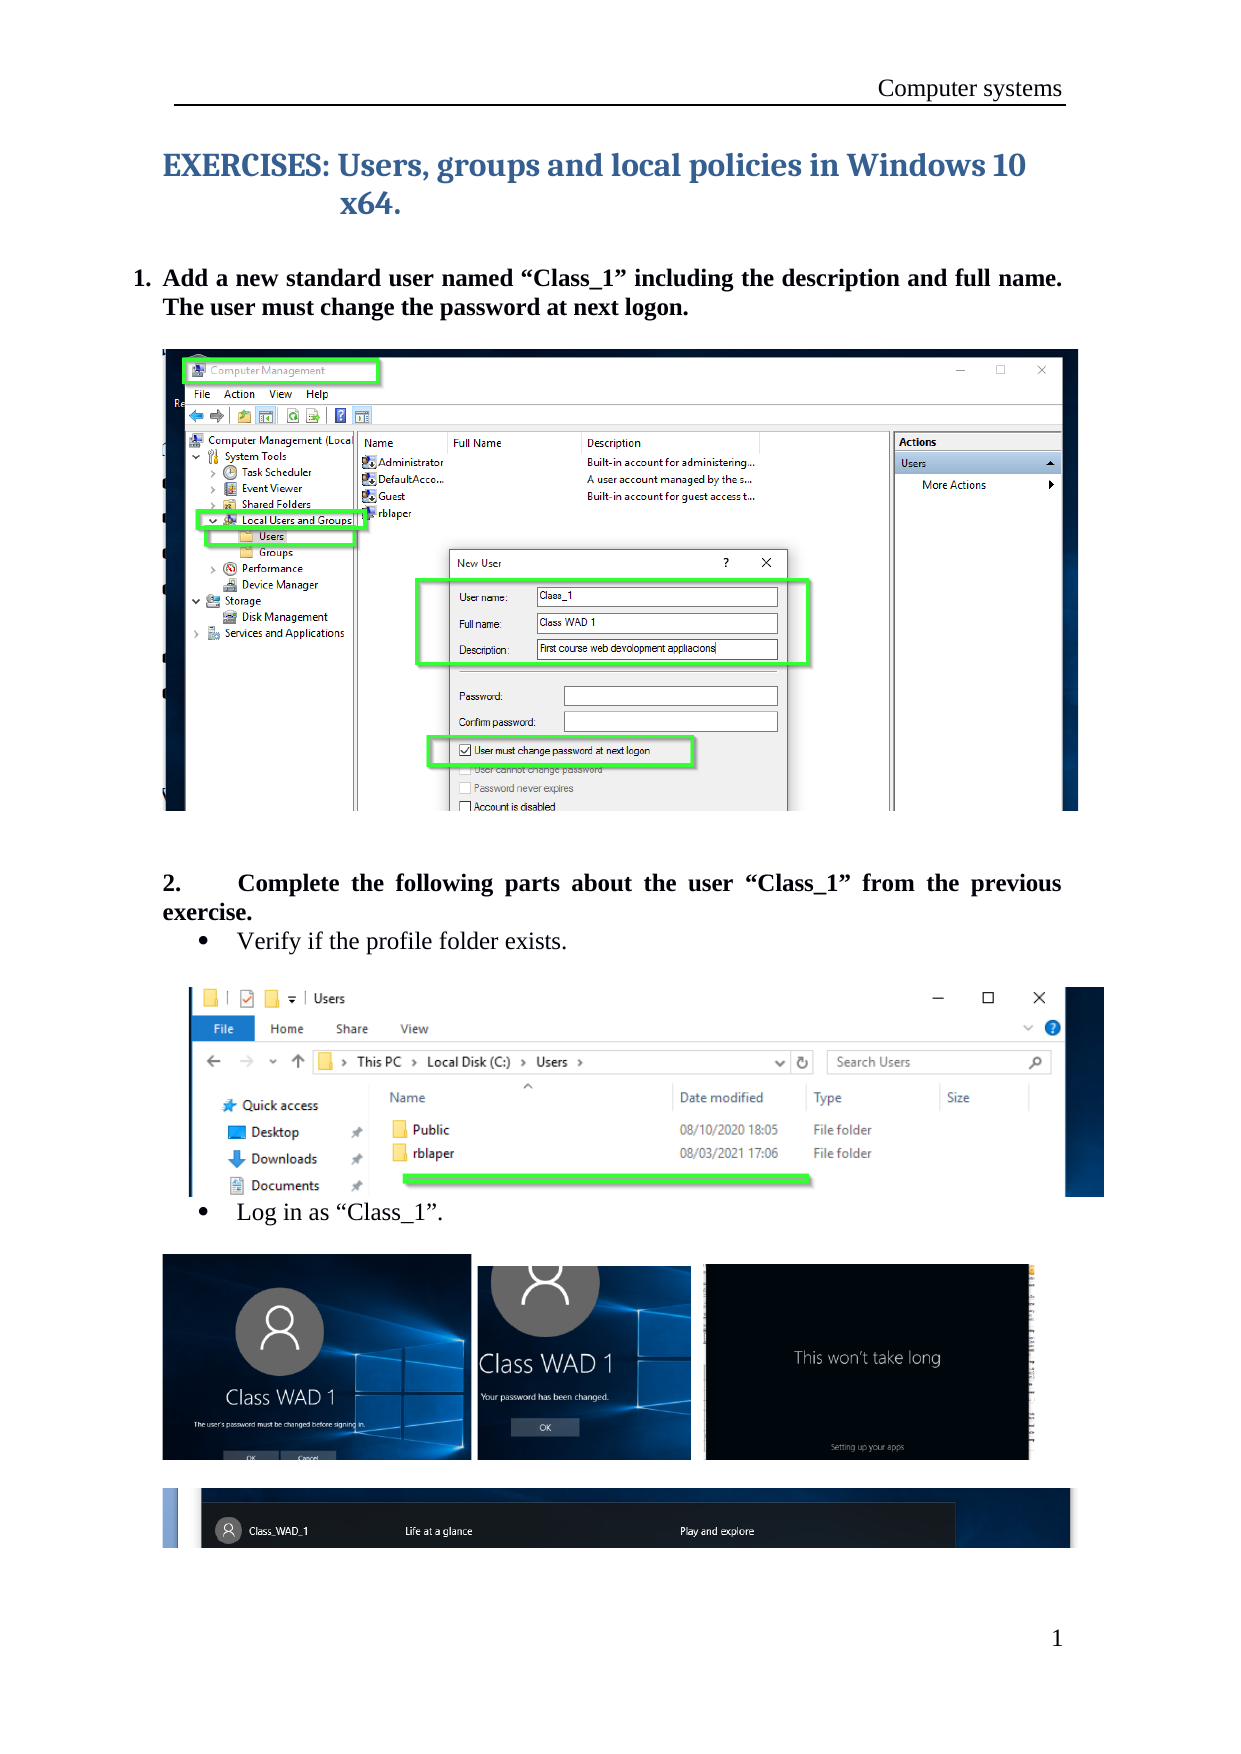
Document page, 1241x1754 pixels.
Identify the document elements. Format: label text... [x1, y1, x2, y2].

list Verify if the profile folder exists. [199, 926, 1078, 954]
picture [162, 1254, 472, 1460]
picture [188, 987, 1104, 1197]
picture [477, 1266, 691, 1460]
list Log in as “Class_1”. [199, 1197, 1078, 1225]
picture [703, 1264, 1035, 1460]
text EXERCISES: Users, groups and local policies in Windows 10 x64. [162, 146, 1078, 223]
picture [162, 349, 1079, 811]
list Complete the following parts about the user “Class_1” from the previous exercise. [162, 868, 1063, 926]
list Add a new standard user named “Class_1” including the description and full name. The user must change the password at next logon. [133, 263, 1063, 321]
picture [162, 1488, 1079, 1548]
